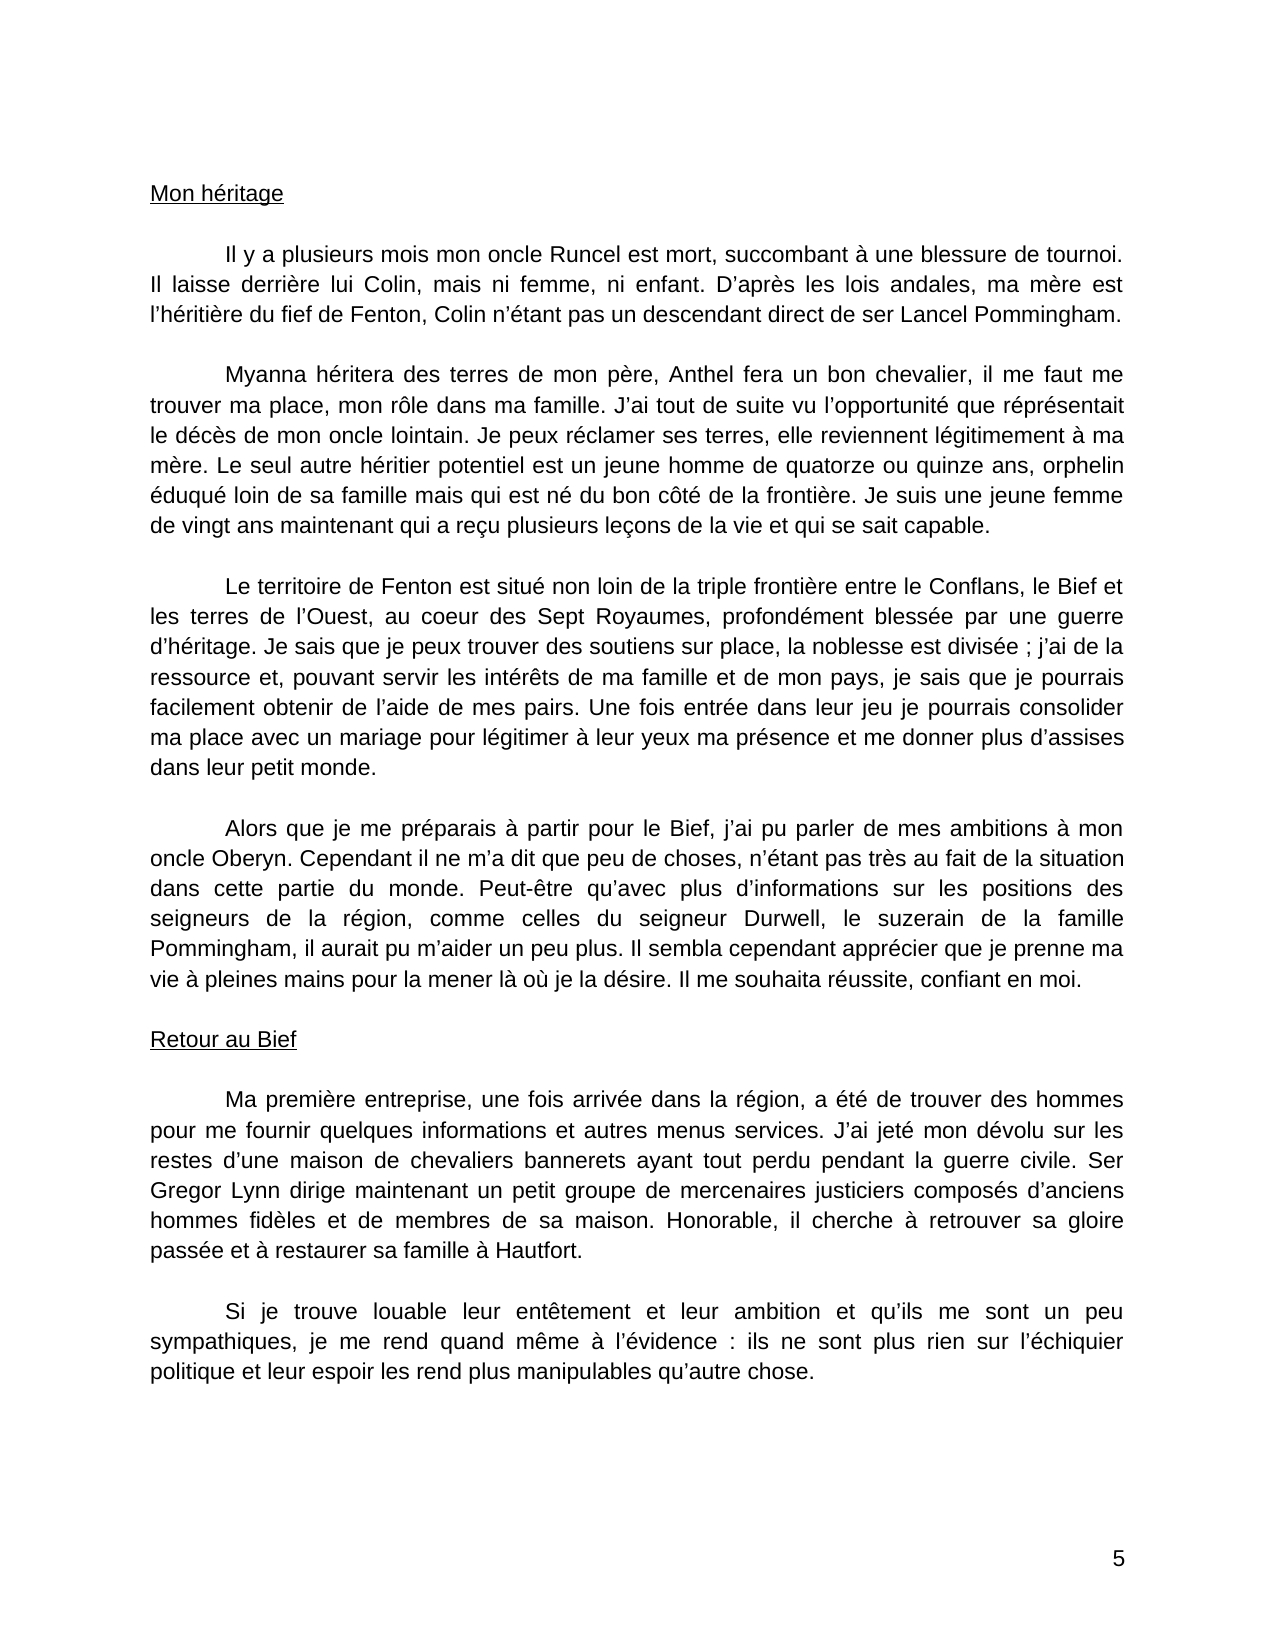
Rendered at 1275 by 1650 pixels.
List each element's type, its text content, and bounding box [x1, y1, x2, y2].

text Myanna héritera des terres de mon père, Anthel fera un bon chevalier, il me faut me trouver ma place, mon rôle dans ma famille. J’ai tout de suite vu l’opportunité que réprésentait le décès de mon oncle lointain. Je peux réclamer ses terres, elle reviennent légitimement à ma mère. Le seul autre héritier potentiel est un jeune homme de quatorze ou quinze ans, orphelin éduqué loin de sa famille mais qui est né du bon côté de la frontière. Je suis une jeune femme de vingt ans maintenant qui a reçu plusieurs leçons de la vie et qui se sait capable. [150, 361, 1125, 539]
text Si je trouve louable leur entêtement et leur ambition et qu’ils me sont un peu sympathiques, je me rend quand même à l’évidence : ils ne sont plus rien sur l’échiquier politique et leur espoir les rend plus manipulables qu’autre chose. [150, 1298, 1125, 1385]
text Ma première entreprise, une fois arrivée dans la région, a été de trouver des hommes pour me fournir quelques informations et autres menus services. J’ai jeté mon dévolu sur les restes d’une maison de chevaliers bannerets ayant tout perdu pendant la guerre civile. Ser Gregor Lynn dirige maintenant un petit groupe de mercenaires justiciers composés d’anciens hommes fidèles et de membres de sa maison. Honorable, il cherche à retrouver sa gloire passée et à restaurer sa famille à Hautfort. [150, 1086, 1125, 1264]
text Alors que je me préparais à partir pour le Bief, j’ai pu parler de mes ambitions à mon oncle Oberyn. Cependant il ne m’a dit que peu de choses, n’étant pas très au fait de la situation dans cette partie du monde. Peut-être qu’avec plus d’informations sur les positions des seigneurs de la région, comme celles du seigneur Durwell, le suzerain de la famille Pommingham, il aurait pu m’aider un peu plus. Il sembla cependant apprécier que je prenne ma vie à pleines mains pour la mener là où je la désire. Il me souhaita réussite, confiant en moi. [150, 814, 1125, 992]
text Le territoire de Fenton est situé non loin de la triple frontière entre le Conflans, le Bief et les terres de l’Ouest, au coeur des Sept Royaumes, profondément blessée par une guerre d’héritage. Je sais que je peux trouver des soutiens sur place, la noblesse est divisée ; j’ai de la ressource et, pouvant servir les intérêts de ma famille et de mon pays, je sais que je pourrais facilement obtenir de l’aide de mes pairs. Une fois entrée dans leur jeu je pourrais consolider ma place avec un mariage pour légitimer à leur yeux ma présence et me donner plus d’assises dans leur petit monde. [150, 573, 1125, 781]
text Retour au Bief [150, 1026, 1125, 1052]
text Mon héritage [150, 180, 1125, 207]
text Il y a plusieurs mois mon oncle Runcel est mort, succombant à une blessure de tournoi. Il laisse derrière lui Colin, mais ni femme, ni enfant. D’après les lois andales, ma mère est l’héritière du fief de Fenton, Colin n’étant pas un descendant direct de ser Lancel Pommingham. [150, 241, 1125, 327]
